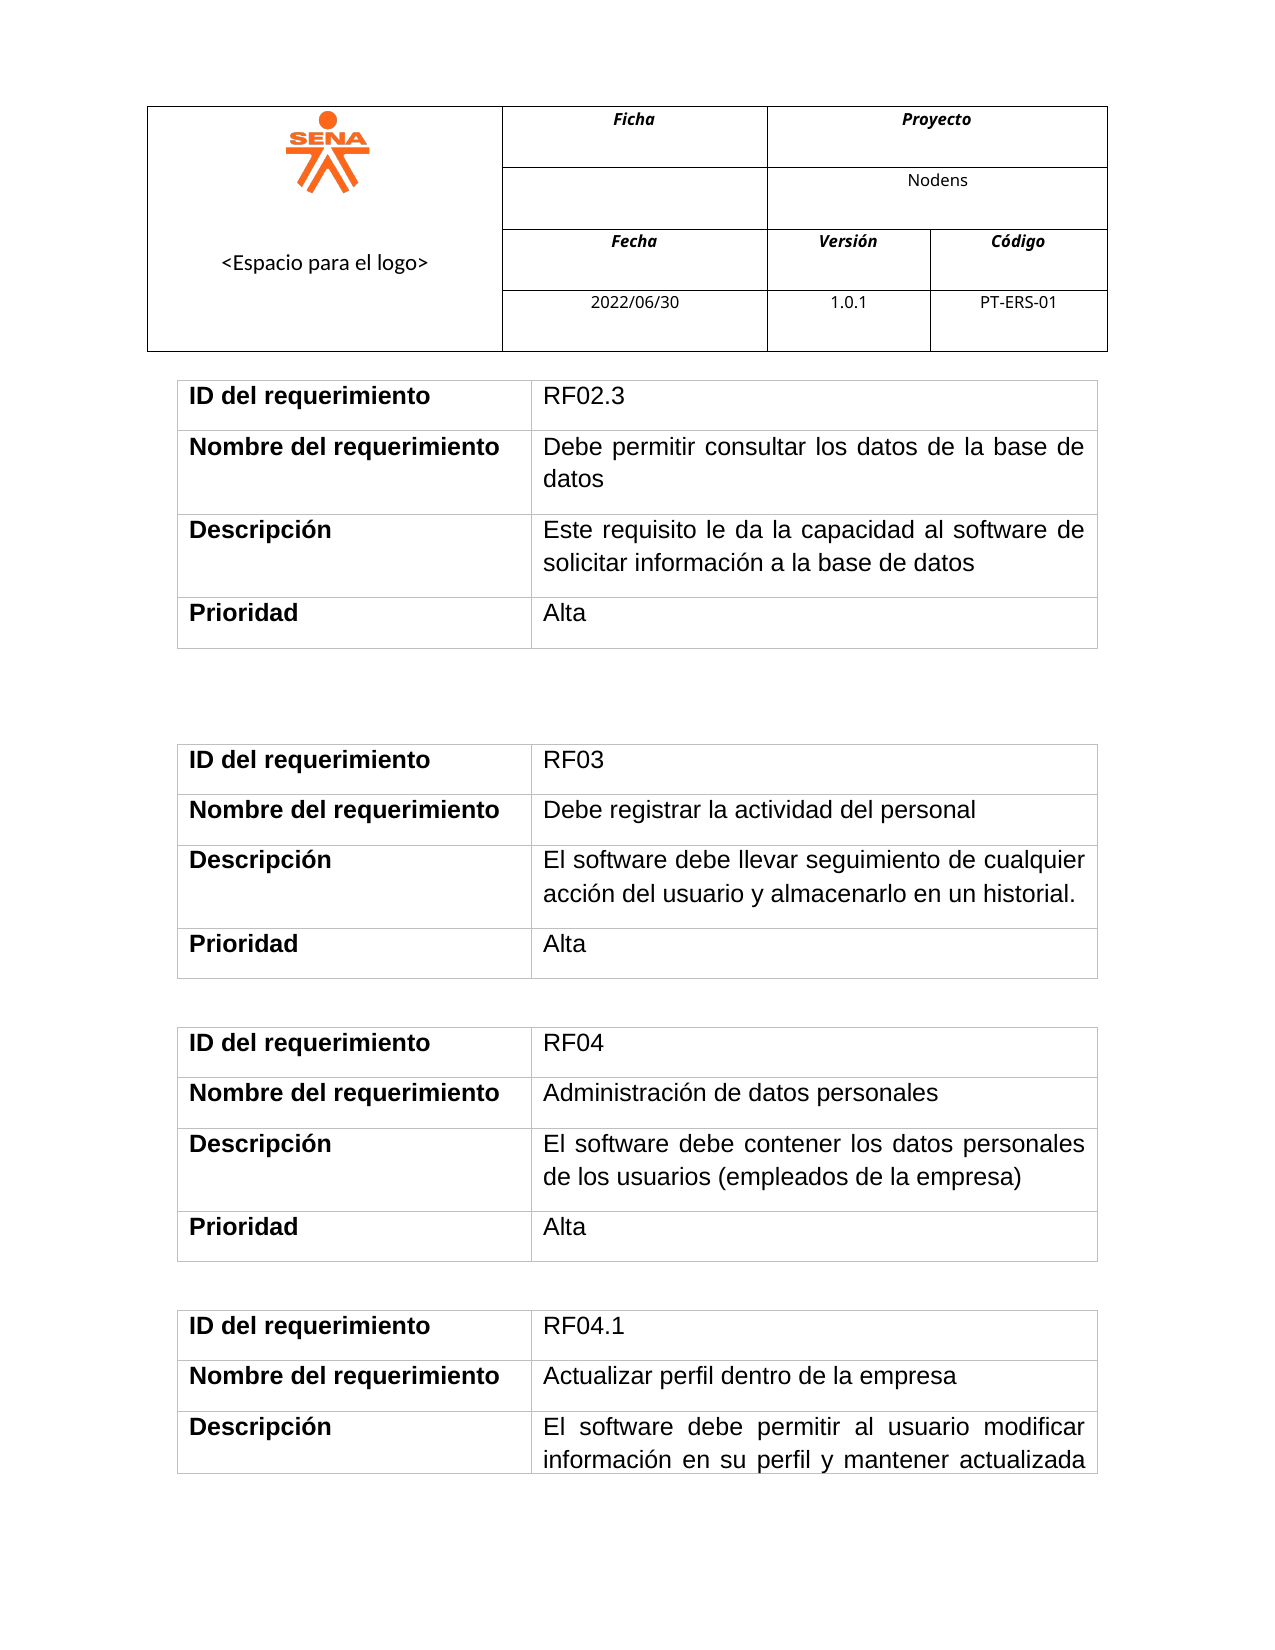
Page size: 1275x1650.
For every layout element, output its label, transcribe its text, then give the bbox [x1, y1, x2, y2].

table_cell Prioridad [178, 598, 531, 647]
table_cell Descripción [178, 515, 531, 597]
table_header RF04 [532, 1028, 1097, 1077]
table_cell El software debe permitir al usuario modificar información en su perfil y mantener actualizada sus datos personales [532, 1412, 1097, 1473]
table_header RF04.1 [532, 1311, 1097, 1360]
table_header RF02.3 [532, 381, 1097, 430]
table_cell Alta [532, 929, 1097, 978]
table_cell Nombre del requerimiento [178, 431, 531, 514]
table_cell Prioridad [178, 929, 531, 978]
table_cell Actualizar perfil dentro de la empresa [532, 1361, 1097, 1411]
table_cell Nombre del requerimiento [178, 795, 531, 844]
table_cell Descripción [178, 1129, 531, 1211]
table_cell Debe registrar la actividad del personal [532, 795, 1097, 844]
table_cell Debe permitir consultar los datos de la base de datos [532, 431, 1097, 514]
table_header ID del requerimiento [178, 1311, 531, 1360]
table_cell Administración de datos personales [532, 1078, 1097, 1127]
table_header RF03 [532, 745, 1097, 794]
picture [273, 107, 374, 199]
table_header ID del requerimiento [178, 745, 531, 794]
table_cell El software debe contener los datos personales de los usuarios (empleados de la empresa) [532, 1129, 1097, 1211]
table_header ID del requerimiento [178, 381, 531, 430]
table_cell Alta [532, 598, 1097, 647]
table_cell Descripción [178, 1412, 531, 1473]
table_cell Nombre del requerimiento [178, 1361, 531, 1411]
table_cell El software debe llevar seguimiento de cualquier acción del usuario y almacenarlo en un historial. [532, 846, 1097, 928]
table_cell Alta [532, 1212, 1097, 1261]
table_cell Prioridad [178, 1212, 531, 1261]
table_cell Este requisito le da la capacidad al software de solicitar información a la base de datos [532, 515, 1097, 597]
table_header ID del requerimiento [178, 1028, 531, 1077]
table_cell Nombre del requerimiento [178, 1078, 531, 1127]
table_cell Descripción [178, 846, 531, 928]
